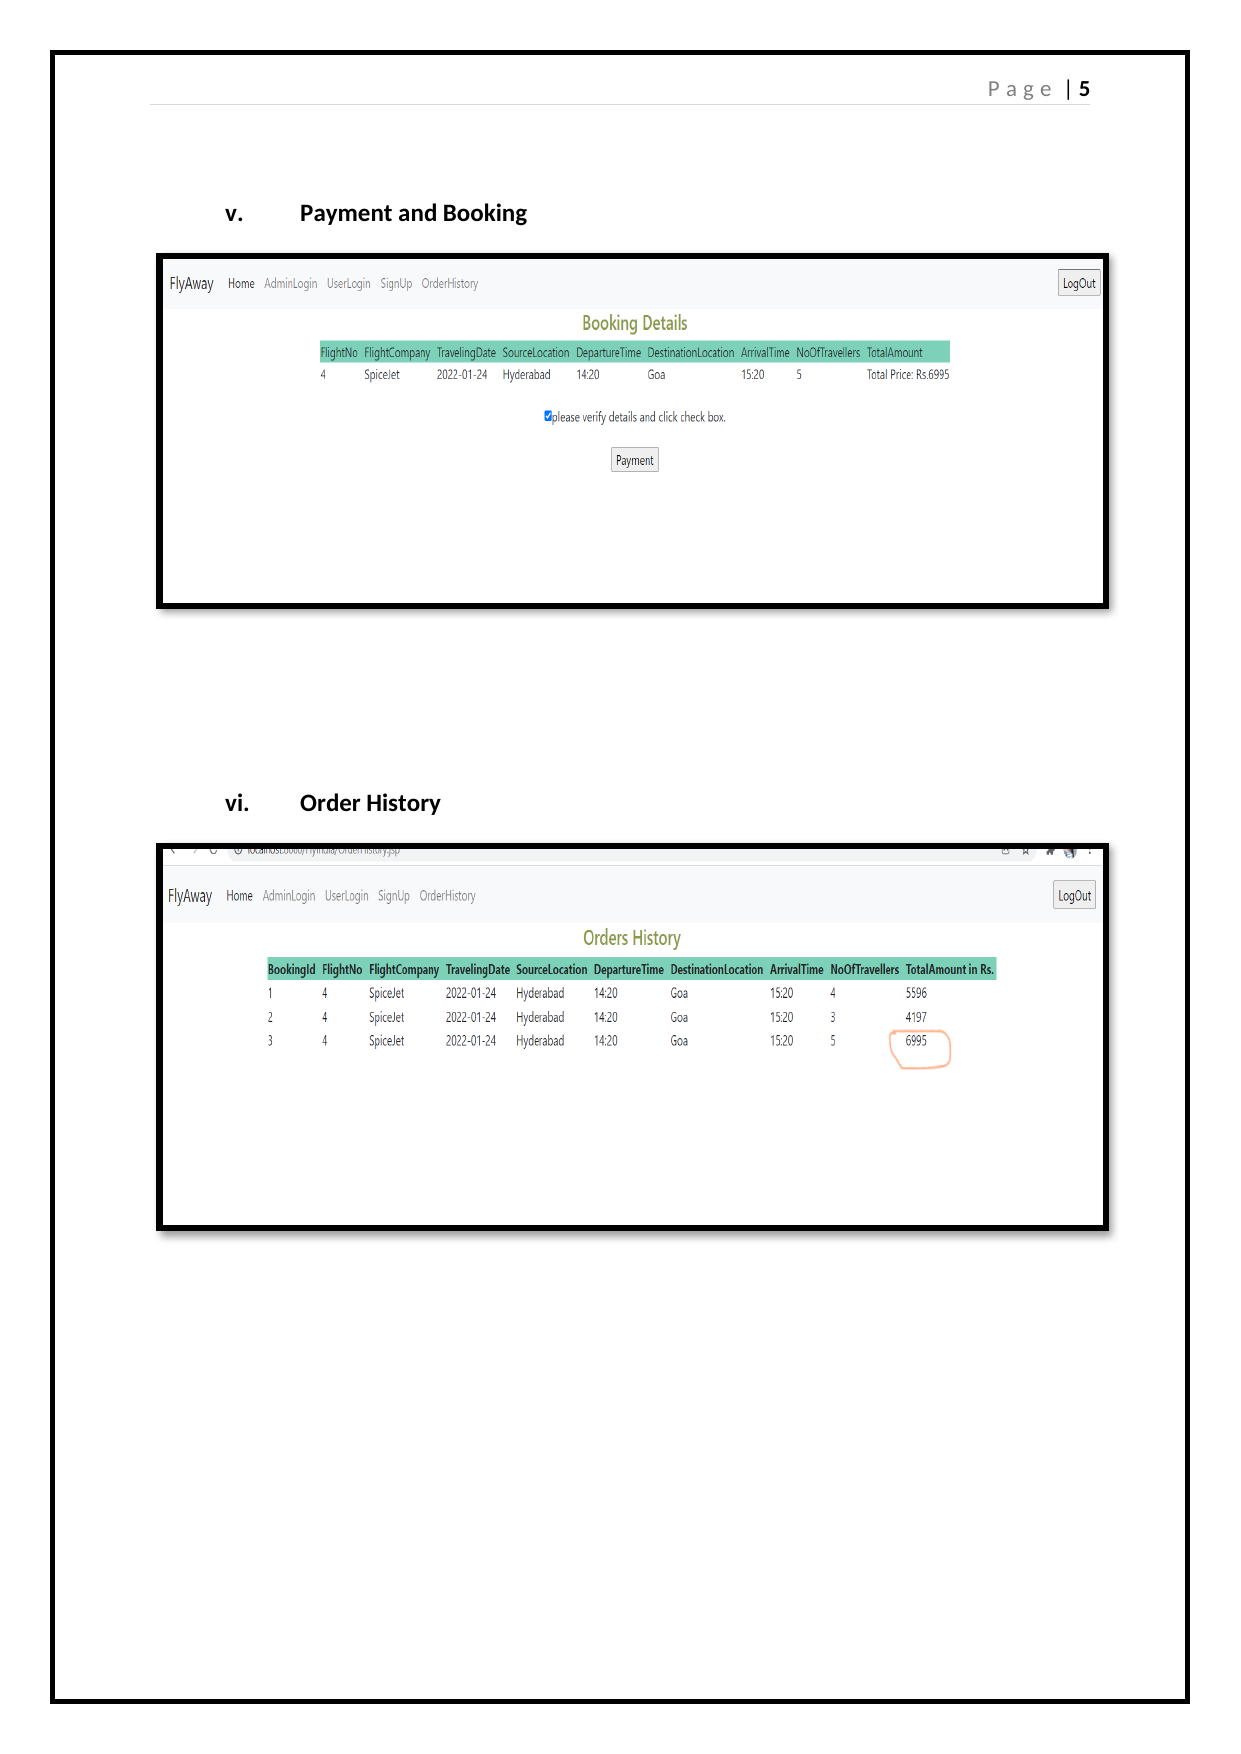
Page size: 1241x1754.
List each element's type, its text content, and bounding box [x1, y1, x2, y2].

list Order History [225, 787, 1090, 817]
picture [163, 849, 1103, 1225]
picture [163, 259, 1103, 603]
list Payment and Booking [225, 197, 1090, 227]
